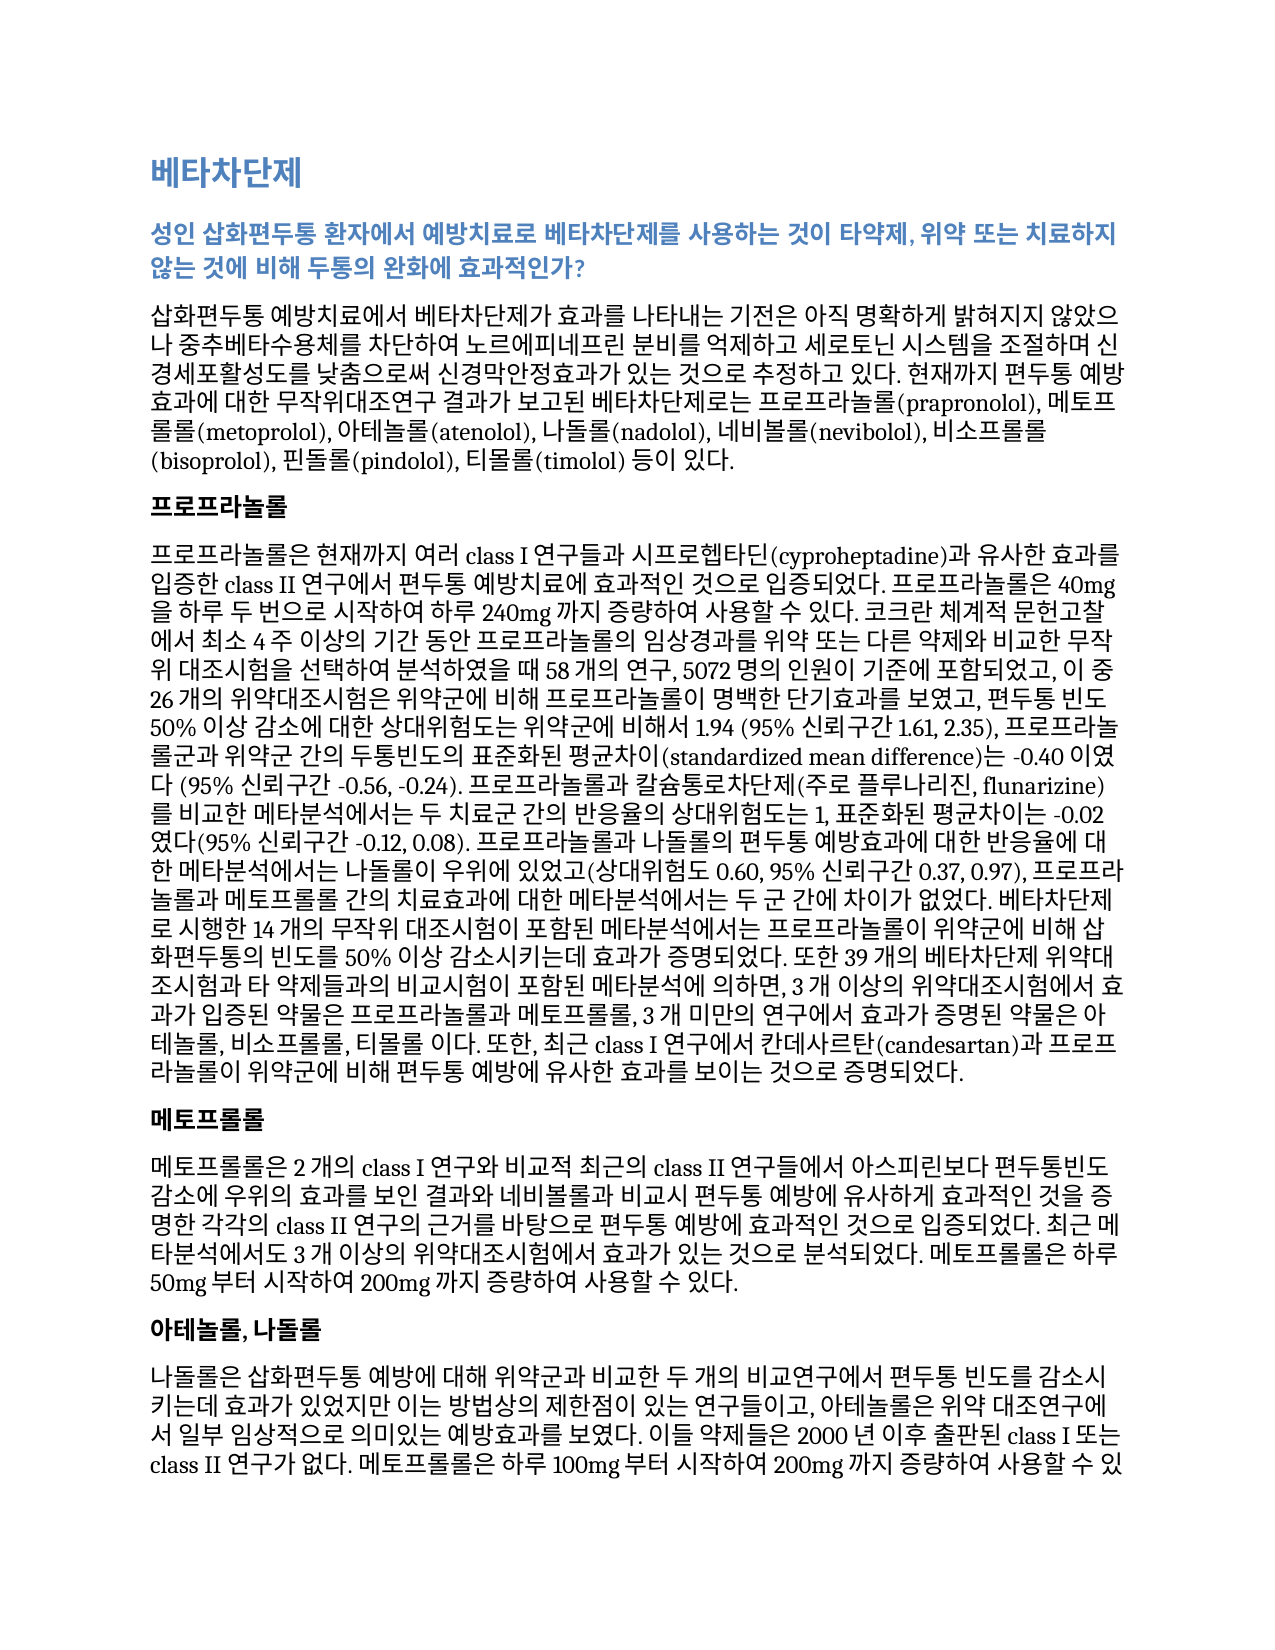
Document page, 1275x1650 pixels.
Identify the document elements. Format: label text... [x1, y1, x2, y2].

text 아테놀롤, 나돌롤 [150, 1317, 1125, 1346]
text 메토프롤롤 [150, 1107, 1125, 1136]
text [150, 1364, 1125, 1479]
subtitle 성인 삽화편두통 환자에서 예방치료로 베타차단제를 사용하는 것이 타약제, 위약 또는 치료하지 않는 것에 비해 두통의 완화에 효과적인가? [150, 216, 1125, 284]
subtitle 베타차단제 [150, 150, 1125, 195]
text 프로프라놀롤 [150, 494, 1125, 523]
text 메토프롤롤은 2개의 class I 연구와 비교적 최근의 class II 연구들에서 아스피린보다 편두통빈도 감소에 우위의 효과를 보인 결과와 네비볼롤과 비교시 편두통 예방에 유사하게 효과적인 것을 증명한 각각의 class II 연구의 근거를 바탕으로 편두통 예방에 효과적인 것으로 입증되었다. 최근 메타분석에서도 3개 이상의 위약대조시험에서 효과가 있는 것으로 분석되었다. 메토프롤롤은 하루 50mg부터 시작하여 200mg까지 증량하여 사용할 수 있다. [150, 1154, 1125, 1298]
text 삽화편두통 예방치료에서 베타차단제가 효과를 나타내는 기전은 아직 명확하게 밝혀지지 않았으나 중추베타수용체를 차단하여 노르에피네프린 분비를 억제하고 세로토닌 시스템을 조절하며 신경세포활성도를 낮춤으로써 신경막안정효과가 있는 것으로 추정하고 있다. 현재까지 편두통 예방효과에 대한 무작위대조연구 결과가 보고된 베타차단제로는 프로프라놀롤(prapronolol), 메토프롤롤(metoprolol), 아테놀롤(atenolol), 나돌롤(nadolol), 네비볼롤(nevibolol), 비소프롤롤(bisoprolol), 핀돌롤(pindolol), 티몰롤(timolol) 등이 있다. [150, 303, 1125, 476]
text 프로프라놀롤은 현재까지 여러 class I 연구들과 시프로헵타딘(cyproheptadine)과 유사한 효과를 입증한 class II 연구에서 편두통 예방치료에 효과적인 것으로 입증되었다. 프로프라놀롤은 40mg을 하루 두 번으로 시작하여 하루 240mg까지 증량하여 사용할 수 있다. 코크란 체계적 문헌고찰에서 최소 4주 이상의 기간 동안 프로프라놀롤의 임상경과를 위약 또는 다른 약제와 비교한 무작위 대조시험을 선택하여 분석하였을 때 58개의 연구, 5072명의 인원이 기준에 포함되었고, 이 중 26개의 위약대조시험은 위약군에 비해 프로프라놀롤이 명백한 단기효과를 보였고, 편두통 빈도 50% 이상 감소에 대한 상대위험도는 위약군에 비해서 1.94 (95% 신뢰구간 1.61, 2.35), 프로프라놀롤군과 위약군 간의 두통빈도의 표준화된 평균차이(standardized mean difference)는 -0.40 이였다 (95% 신뢰구간 -0.56, -0.24). 프로프라놀롤과 칼슘통로차단제(주로 플루나리진, flunarizine)를 비교한 메타분석에서는 두 치료군 간의 반응율의 상대위험도는 1, 표준화된 평균차이는 -0.02 였다(95% 신뢰구간 -0.12, 0.08). 프로프라놀롤과 나돌롤의 편두통 예방효과에 대한 반응율에 대한 메타분석에서는 나돌롤이 우위에 있었고(상대위험도 0.60, 95% 신뢰구간 0.37, 0.97), 프로프라놀롤과 메토프롤롤 간의 치료효과에 대한 메타분석에서는 두 군 간에 차이가 없었다. 베타차단제로 시행한 14개의 무작위 대조시험이 포함된 메타분석에서는 프로프라놀롤이 위약군에 비해 삽화편두통의 빈도를 50% 이상 감소시키는데 효과가 증명되었다. 또한 39개의 베타차단제 위약대조시험과 타 약제들과의 비교시험이 포함된 메타분석에 의하면, 3개 이상의 위약대조시험에서 효과가 입증된 약물은 프로프라놀롤과 메토프롤롤, 3개 미만의 연구에서 효과가 증명된 약물은 아테놀롤, 비소프롤롤, 티몰롤 이다. 또한, 최근 class I 연구에서 칸데사르탄(candesartan)과 프로프라놀롤이 위약군에 비해 편두통 예방에 유사한 효과를 보이는 것으로 증명되었다. [150, 542, 1125, 1088]
